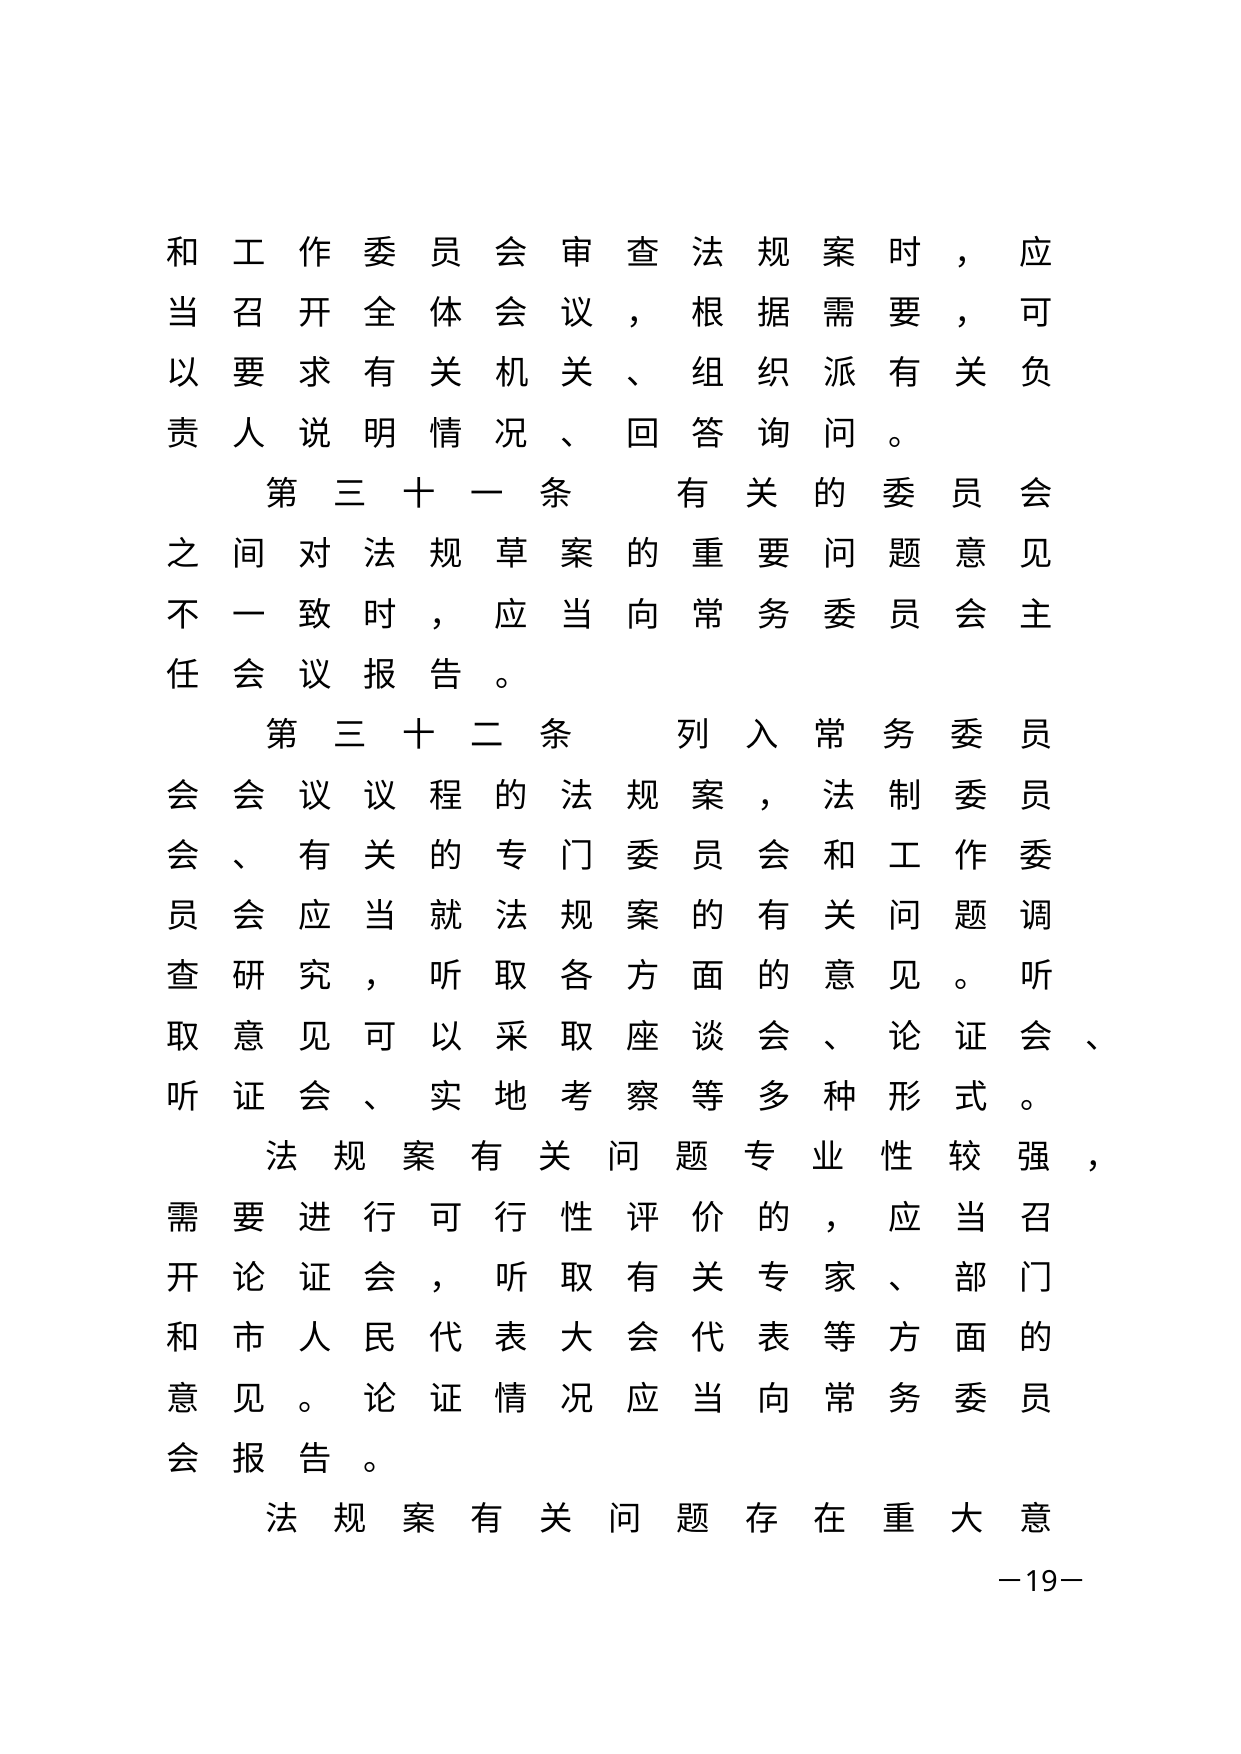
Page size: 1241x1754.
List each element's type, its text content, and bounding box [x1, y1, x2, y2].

text 法规案有关问题存在重大意见分歧或者涉及利益关系重大调整，需要进行听证的，应当召开听证会，听取有关基层和群体代表、部门、人民团体、专家、市人民代表大会代表和社会有关方面的意见。听证情况应当向常务委员会报告。 [167, 1486, 1085, 1546]
text 法规案有关问题专业性较强，需要进行可行性评价的，应当召开论证会，听取有关专家、部门和市人民代表大会代表等方面的意见。论证情况应当向常务委员会报告。 [167, 1124, 1085, 1486]
text 第三十条 专门委员会审议和工作委员会审查法规案时，应当召开全体会议，根据需要，可以要求有关机关、组织派有关负责人说明情况、回答询问。 [167, 219, 1085, 461]
text 第三十一条 有关的委员会之间对法规草案的重要问题意见不一致时，应当向常务委员会主任会议报告。 [167, 461, 1085, 702]
text 第三十二条 列入常务委员会会议议程的法规案，法制委员会、有关的专门委员会和工作委员会应当就法规案的有关问题调查研究，听取各方面的意见。听取意见可以采取座谈会、论证会、听证会、实地考察等多种形式。 [167, 702, 1085, 1124]
